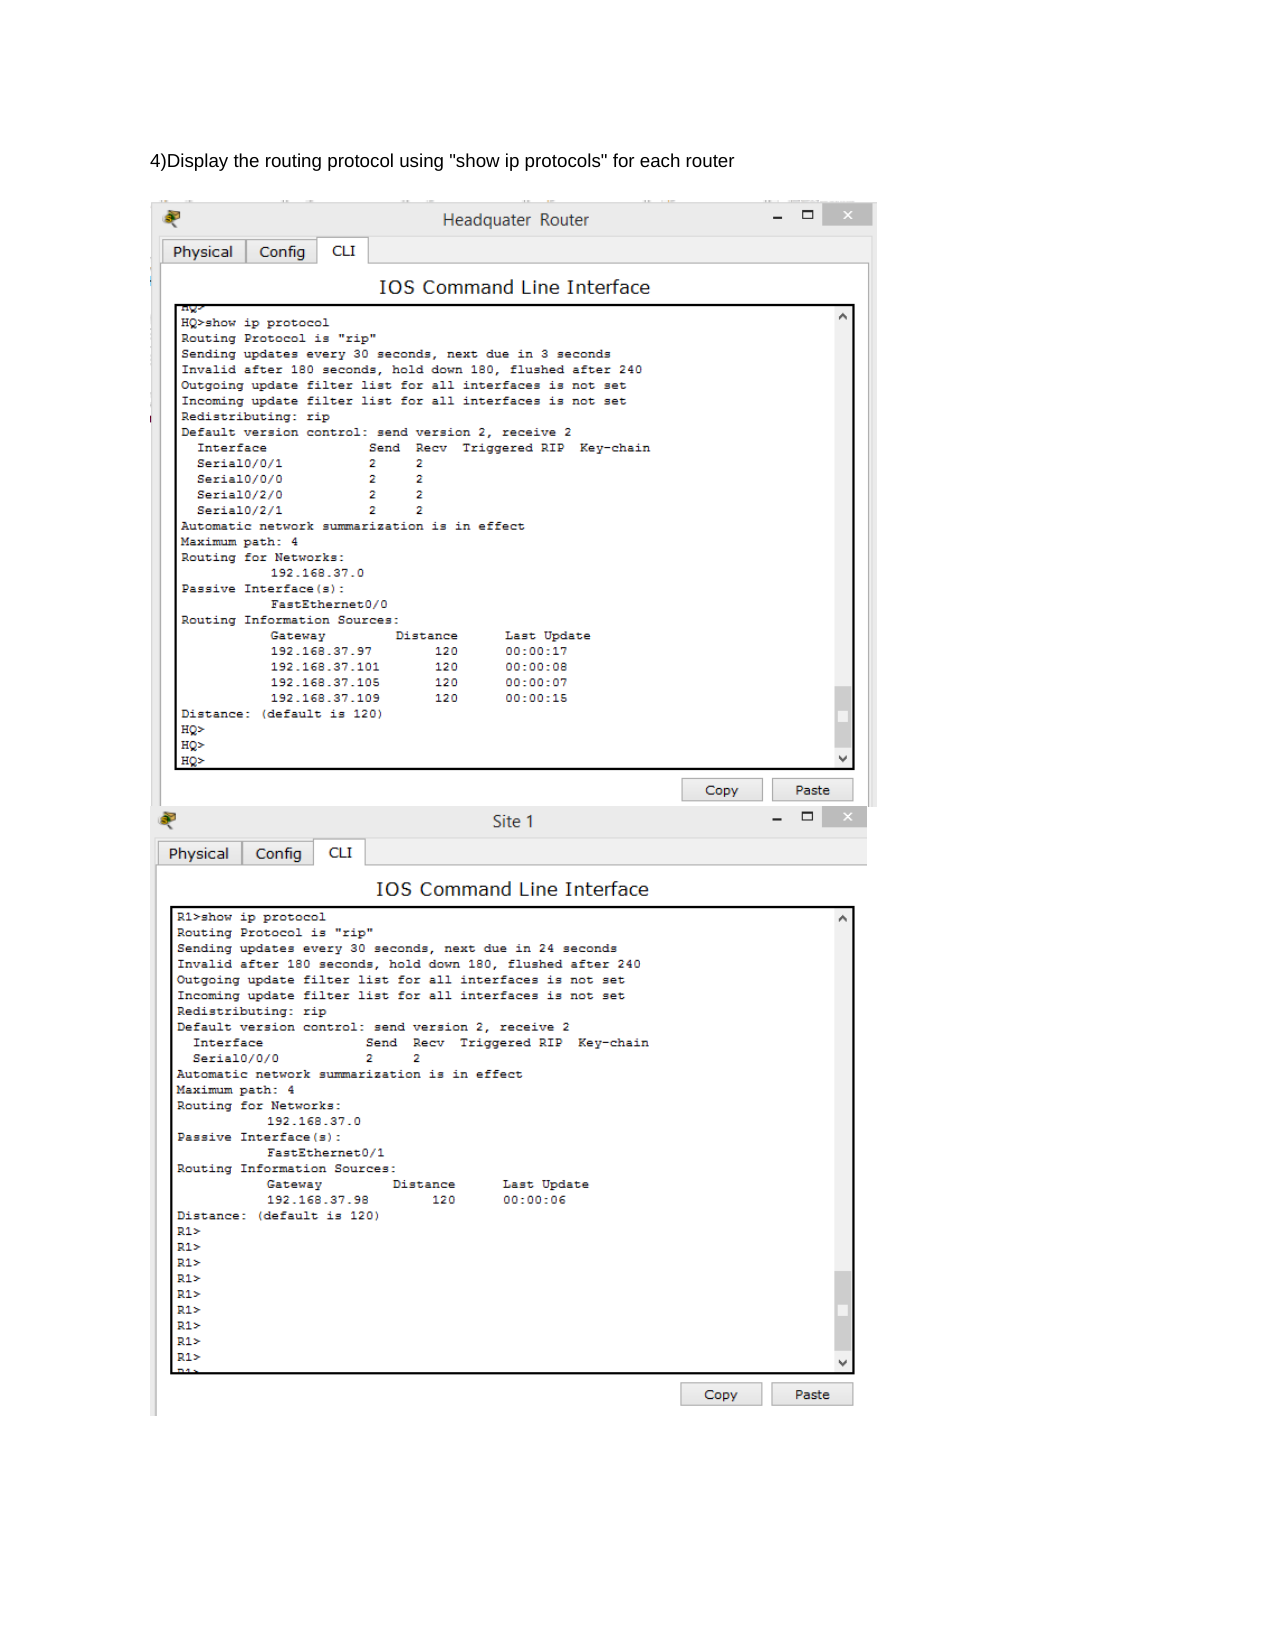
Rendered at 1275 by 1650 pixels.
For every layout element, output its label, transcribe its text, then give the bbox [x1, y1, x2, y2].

picture [150, 200, 877, 1416]
text 4)Display the routing protocol using "show ip protocols" for each router [150, 150, 1125, 172]
